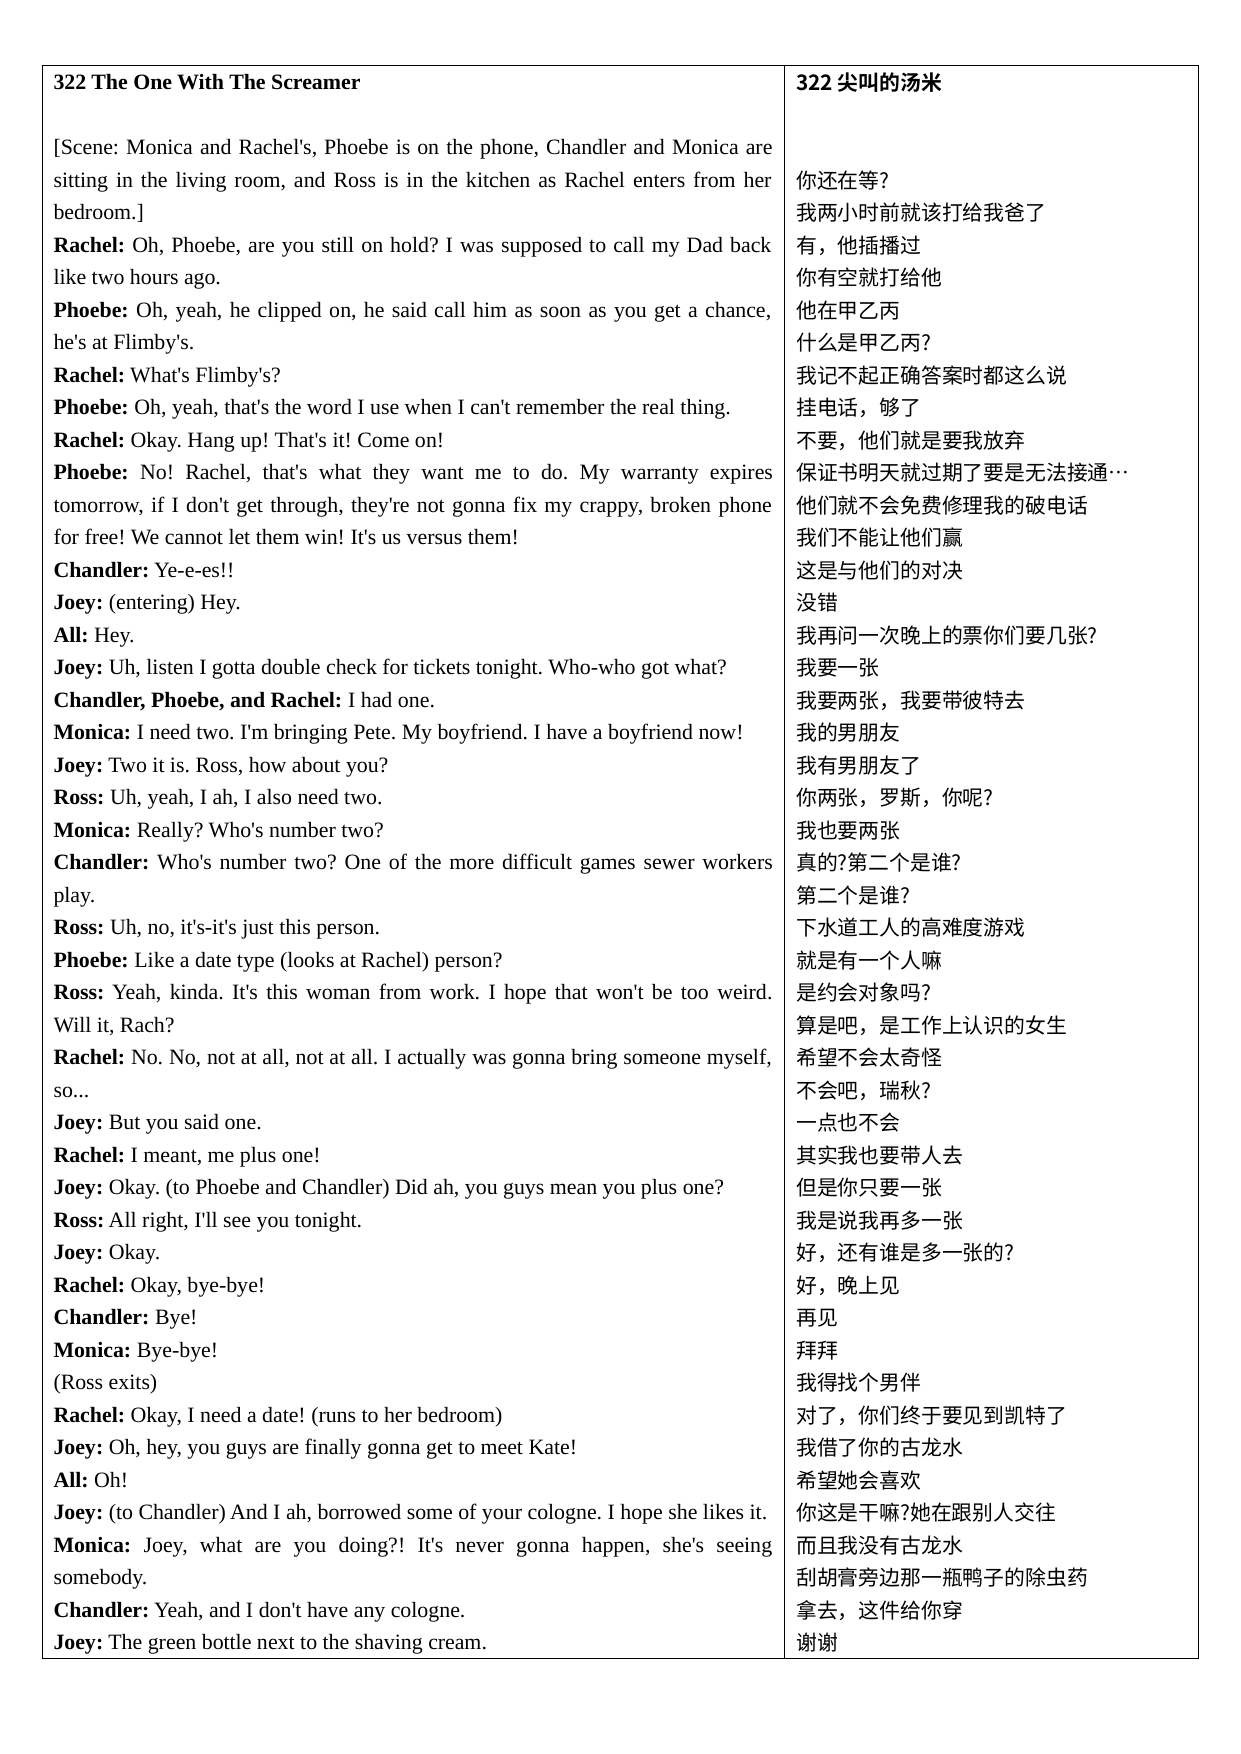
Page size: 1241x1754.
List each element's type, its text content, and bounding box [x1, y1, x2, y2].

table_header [43, 66, 784, 1658]
